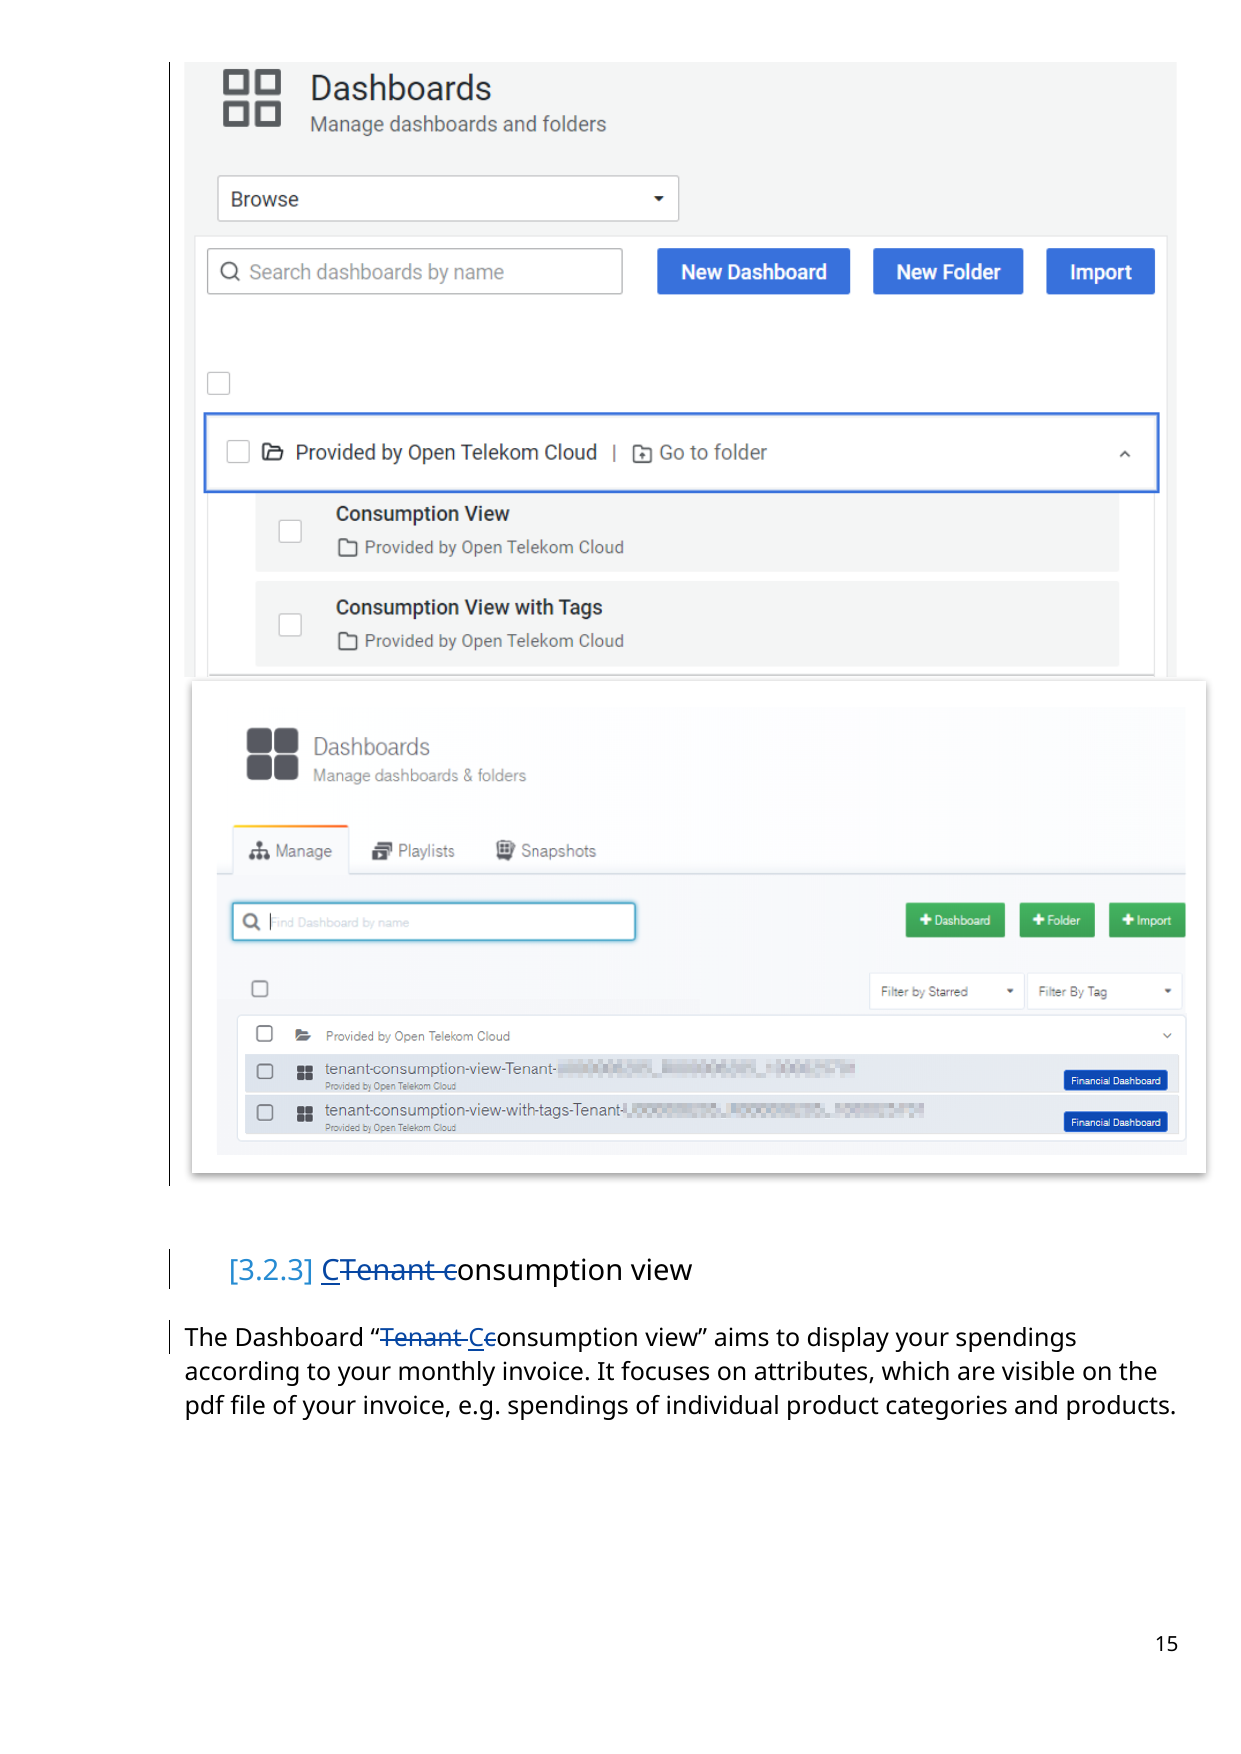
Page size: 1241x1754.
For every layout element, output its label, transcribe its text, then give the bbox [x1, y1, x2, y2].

picture [206, 696, 1191, 1159]
picture [184, 62, 1177, 677]
subtitle onsumption view [228, 1249, 1178, 1289]
text The Dashboard “onsumption view” aims to display your spendings according to your monthly invoice. It focuses on attributes, which are visible on the pdf file of your invoice, e.g. spendings of individual product categories and products. [184, 1320, 1178, 1422]
